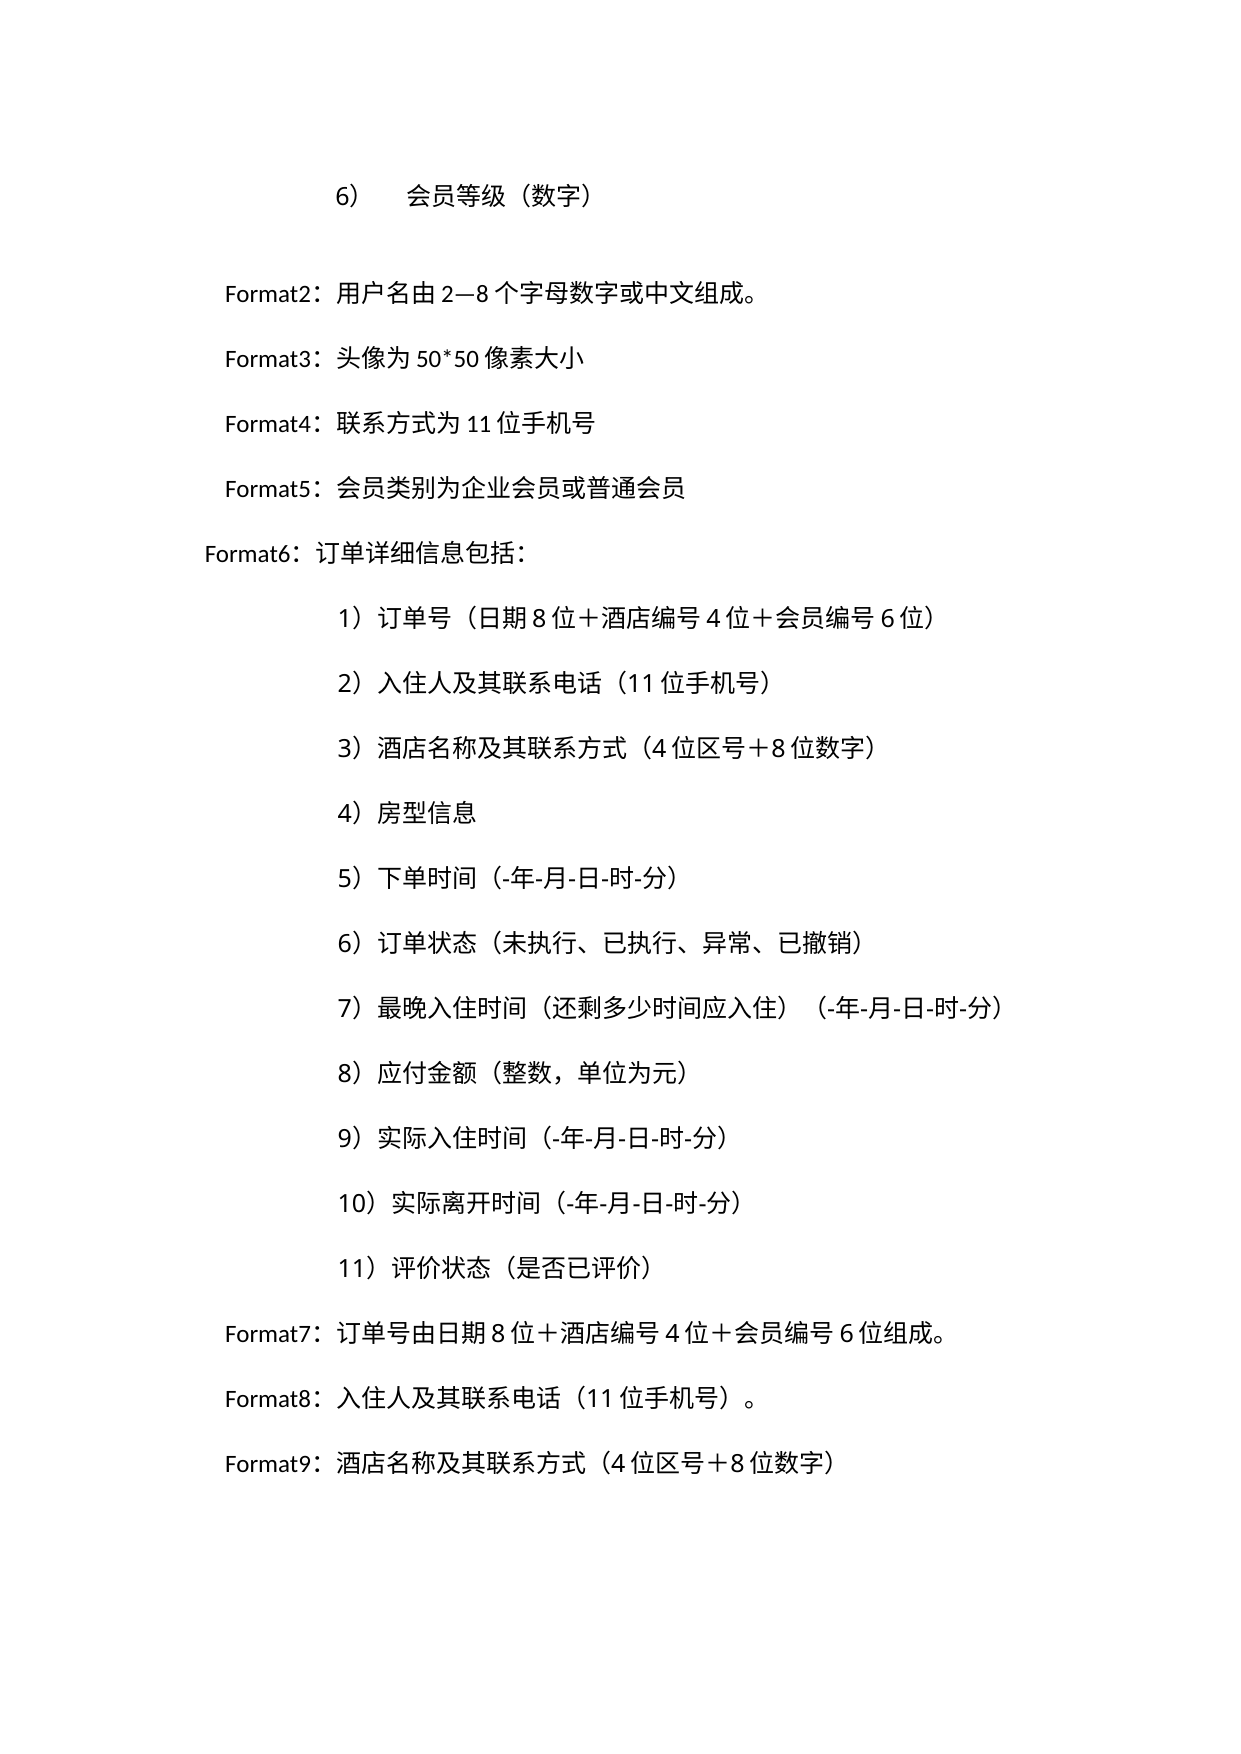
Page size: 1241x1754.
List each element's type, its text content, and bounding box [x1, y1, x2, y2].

text 8）应付金额（整数，单位为元） [237, 1039, 1053, 1104]
text Format6：订单详细信息包括： [187, 519, 1053, 584]
list Format4：联系方式为11位手机号 [225, 389, 1053, 454]
text 2）入住人及其联系电话（11位手机号） [237, 649, 1053, 714]
list Format3：头像为50*50像素大小 [225, 324, 1053, 389]
text 6）订单状态（未执行、已执行、异常、已撤销） [237, 909, 1053, 974]
text 5）下单时间（-年-月-日-时-分） [237, 844, 1053, 909]
text 9）实际入住时间（-年-月-日-时-分） [237, 1104, 1053, 1169]
text 11）评价状态（是否已评价） [237, 1234, 1053, 1299]
list 会员等级（数字） [335, 162, 1053, 227]
list Format9：酒店名称及其联系方式（4位区号＋8位数字） [225, 1429, 1053, 1494]
text 7）最晚入住时间（还剩多少时间应入住）（-年-月-日-时-分） [237, 974, 1053, 1039]
list Format2：用户名由2—8个字母数字或中文组成。 [225, 259, 1053, 324]
text 1）订单号（日期8位＋酒店编号4位＋会员编号6位） [237, 584, 1053, 649]
text 4）房型信息 [237, 779, 1053, 844]
text 3）酒店名称及其联系方式（4位区号＋8位数字） [237, 714, 1053, 779]
list Format5：会员类别为企业会员或普通会员 [225, 454, 1053, 519]
list Format7：订单号由日期8位＋酒店编号4位＋会员编号6位组成。 [225, 1299, 1053, 1364]
text 10）实际离开时间（-年-月-日-时-分） [237, 1169, 1053, 1234]
list Format8：入住人及其联系电话（11位手机号）。 [225, 1364, 1053, 1429]
